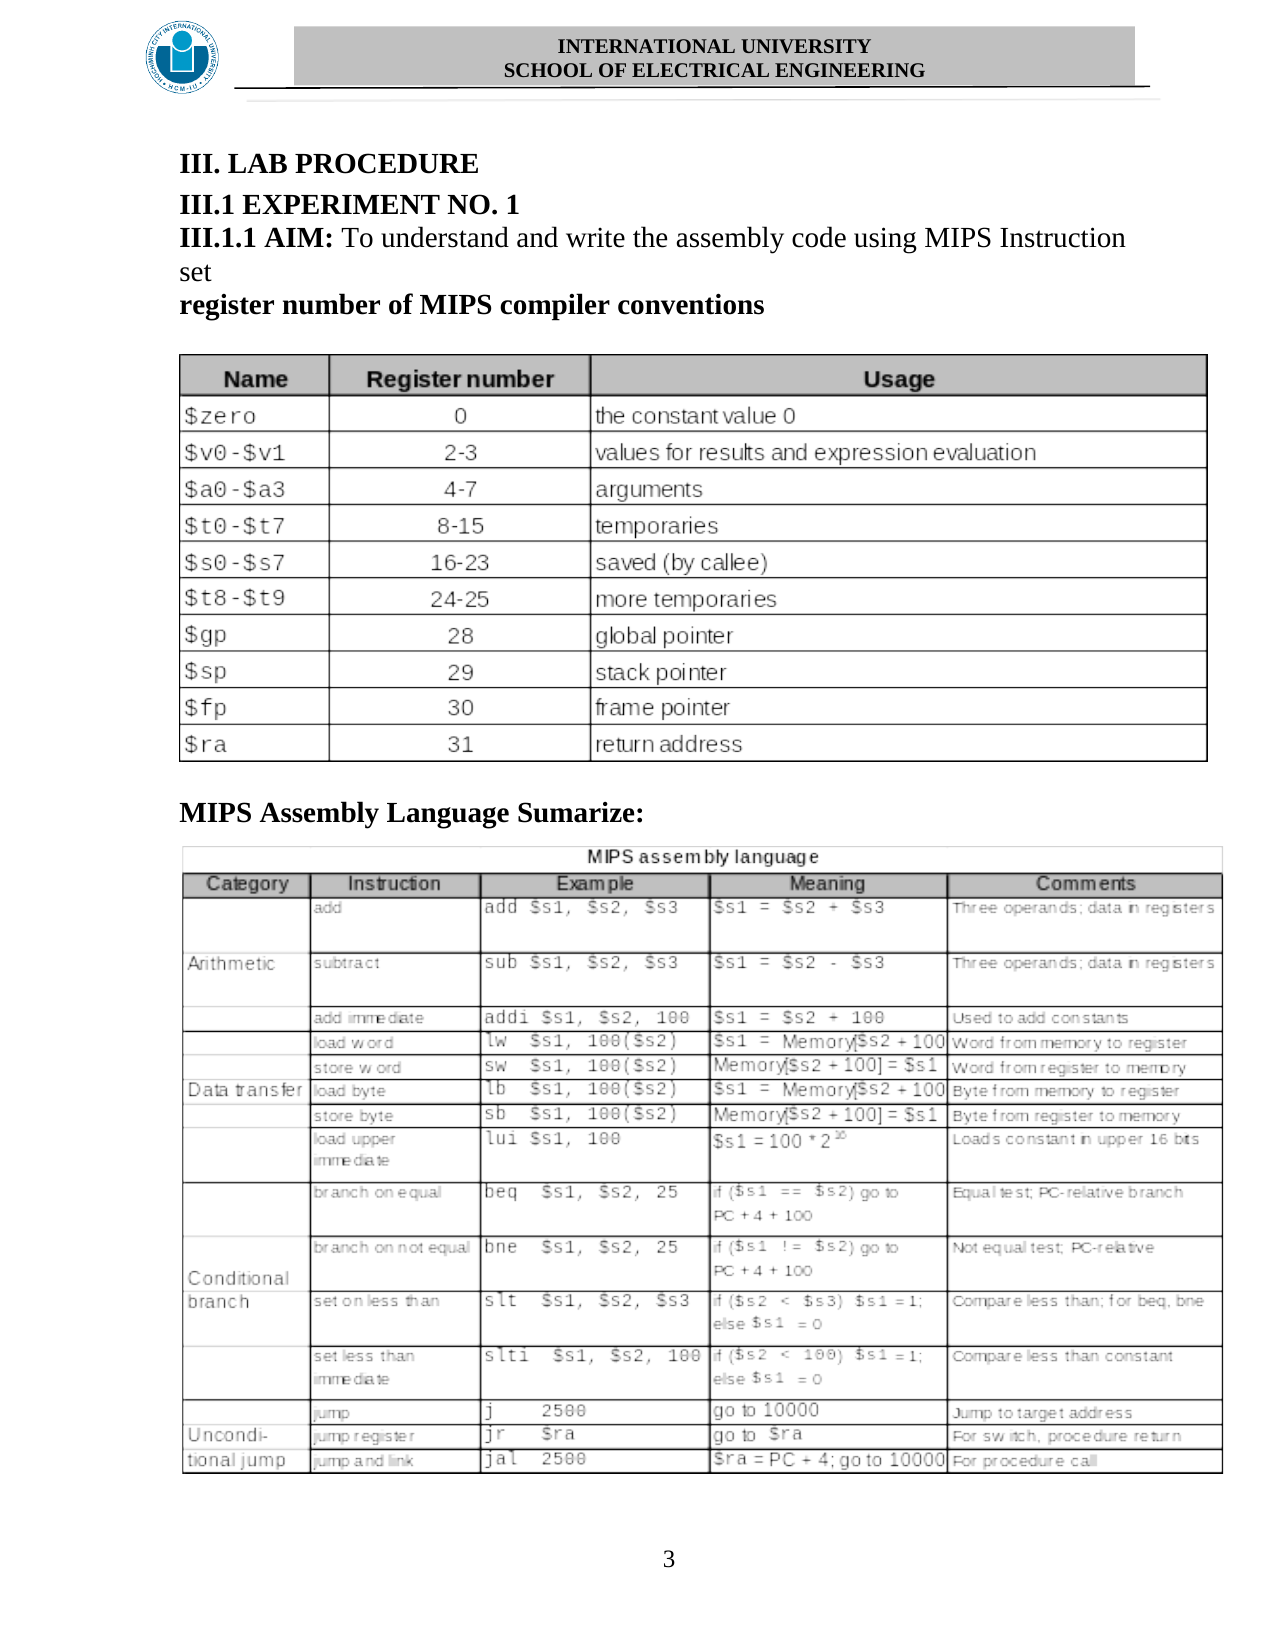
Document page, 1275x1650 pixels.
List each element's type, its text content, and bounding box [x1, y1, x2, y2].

subtitle III. LAB PROCEDURE [179, 147, 1158, 180]
picture [144, 19, 219, 95]
subtitle MIPS Assembly Language Sumarize: [179, 796, 1158, 829]
subtitle III.1 EXPERIMENT NO. 1 [179, 187, 1158, 220]
subtitle III.1.1 AIM: To understand and write the assembly code using MIPS Instruction set [179, 220, 1158, 287]
subtitle register number of MIPS compiler conventions [179, 287, 1158, 321]
